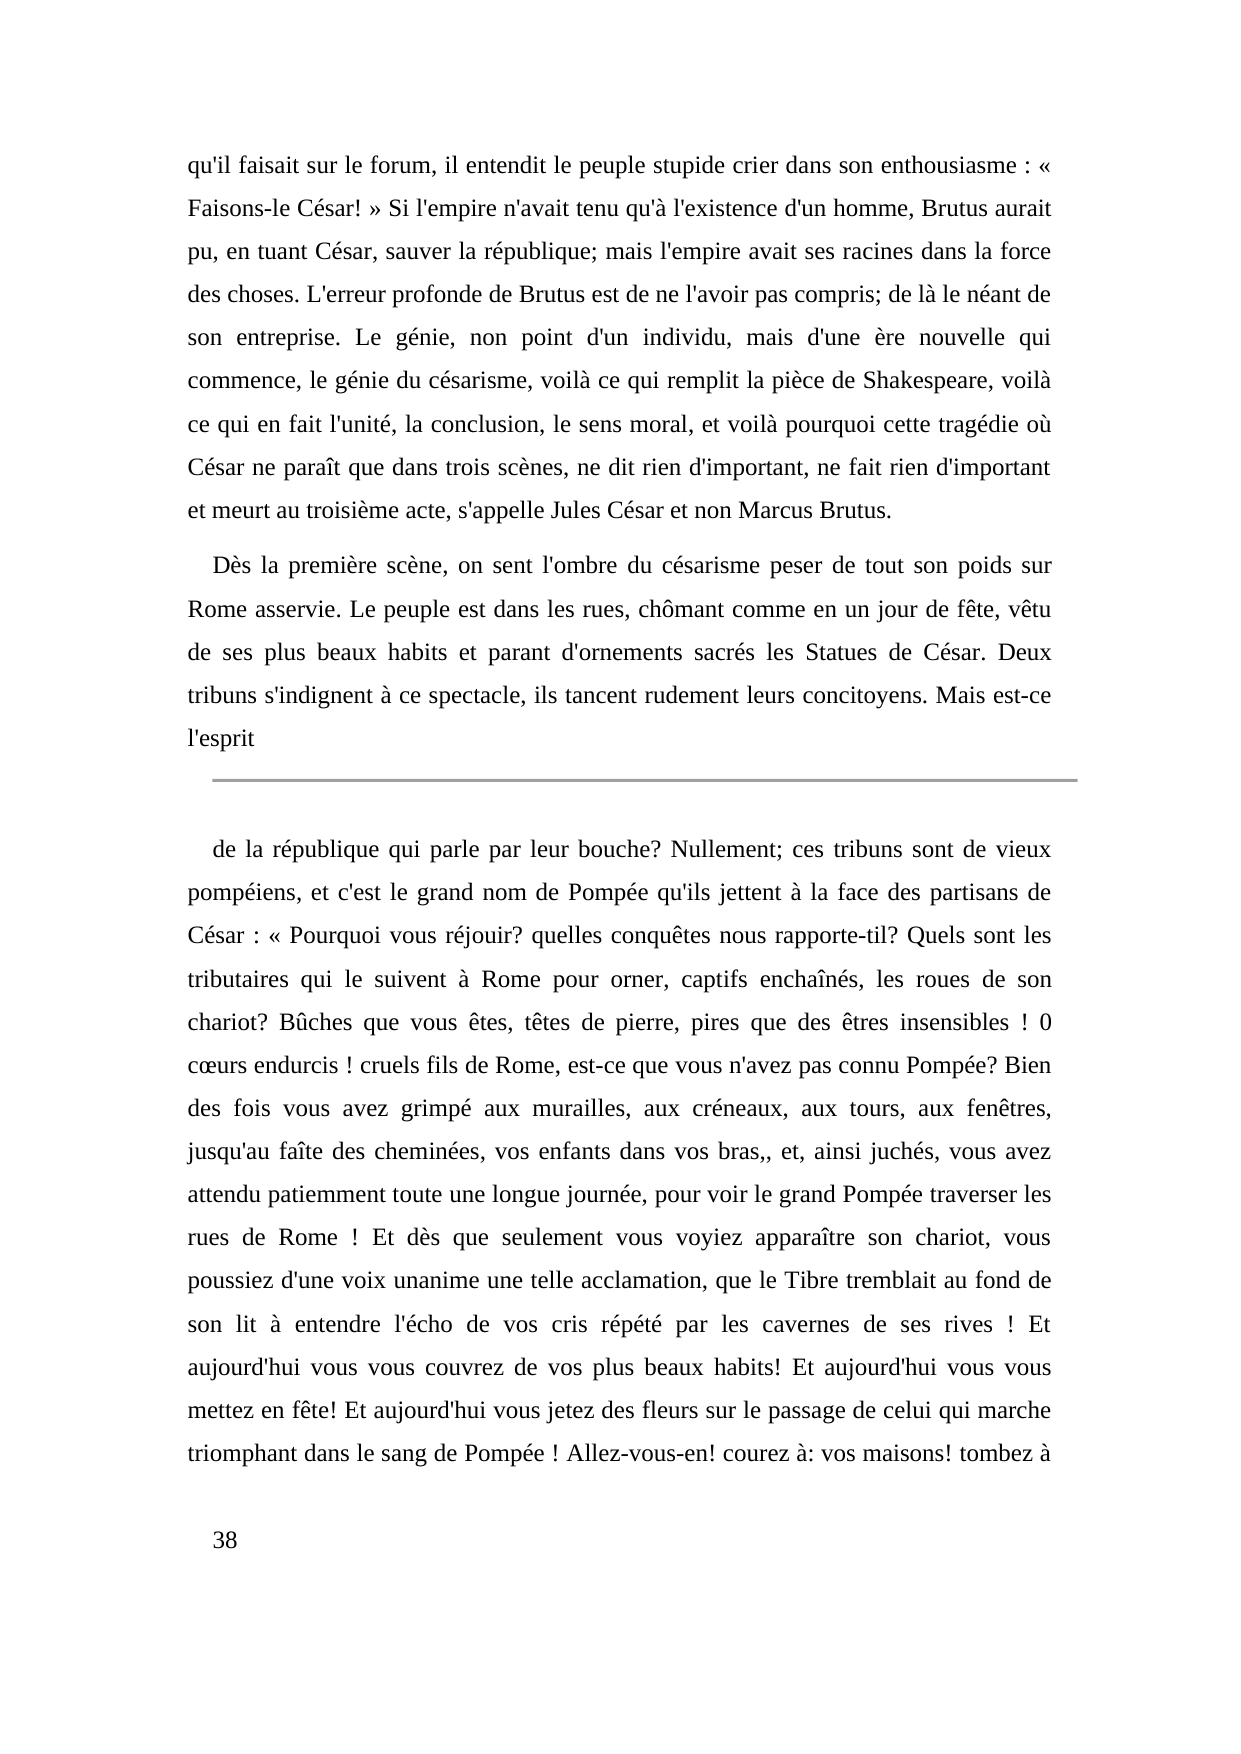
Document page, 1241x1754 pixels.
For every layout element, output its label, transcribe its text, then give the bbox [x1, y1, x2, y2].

text Dès la première scène, on sent l'ombre du césarisme peser de tout son poids sur Rome asservie. Le peuple est dans les rues, chômant comme en un jour de fête, vêtu de ses plus beaux habits et parant d'ornements sacrés les Statues de César. Deux tribuns s'indignent à ce spectacle, ils tancent rudement leurs concitoyens. Mais est-ce l'esprit [187, 551, 1053, 752]
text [187, 834, 1053, 1467]
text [187, 150, 1053, 524]
